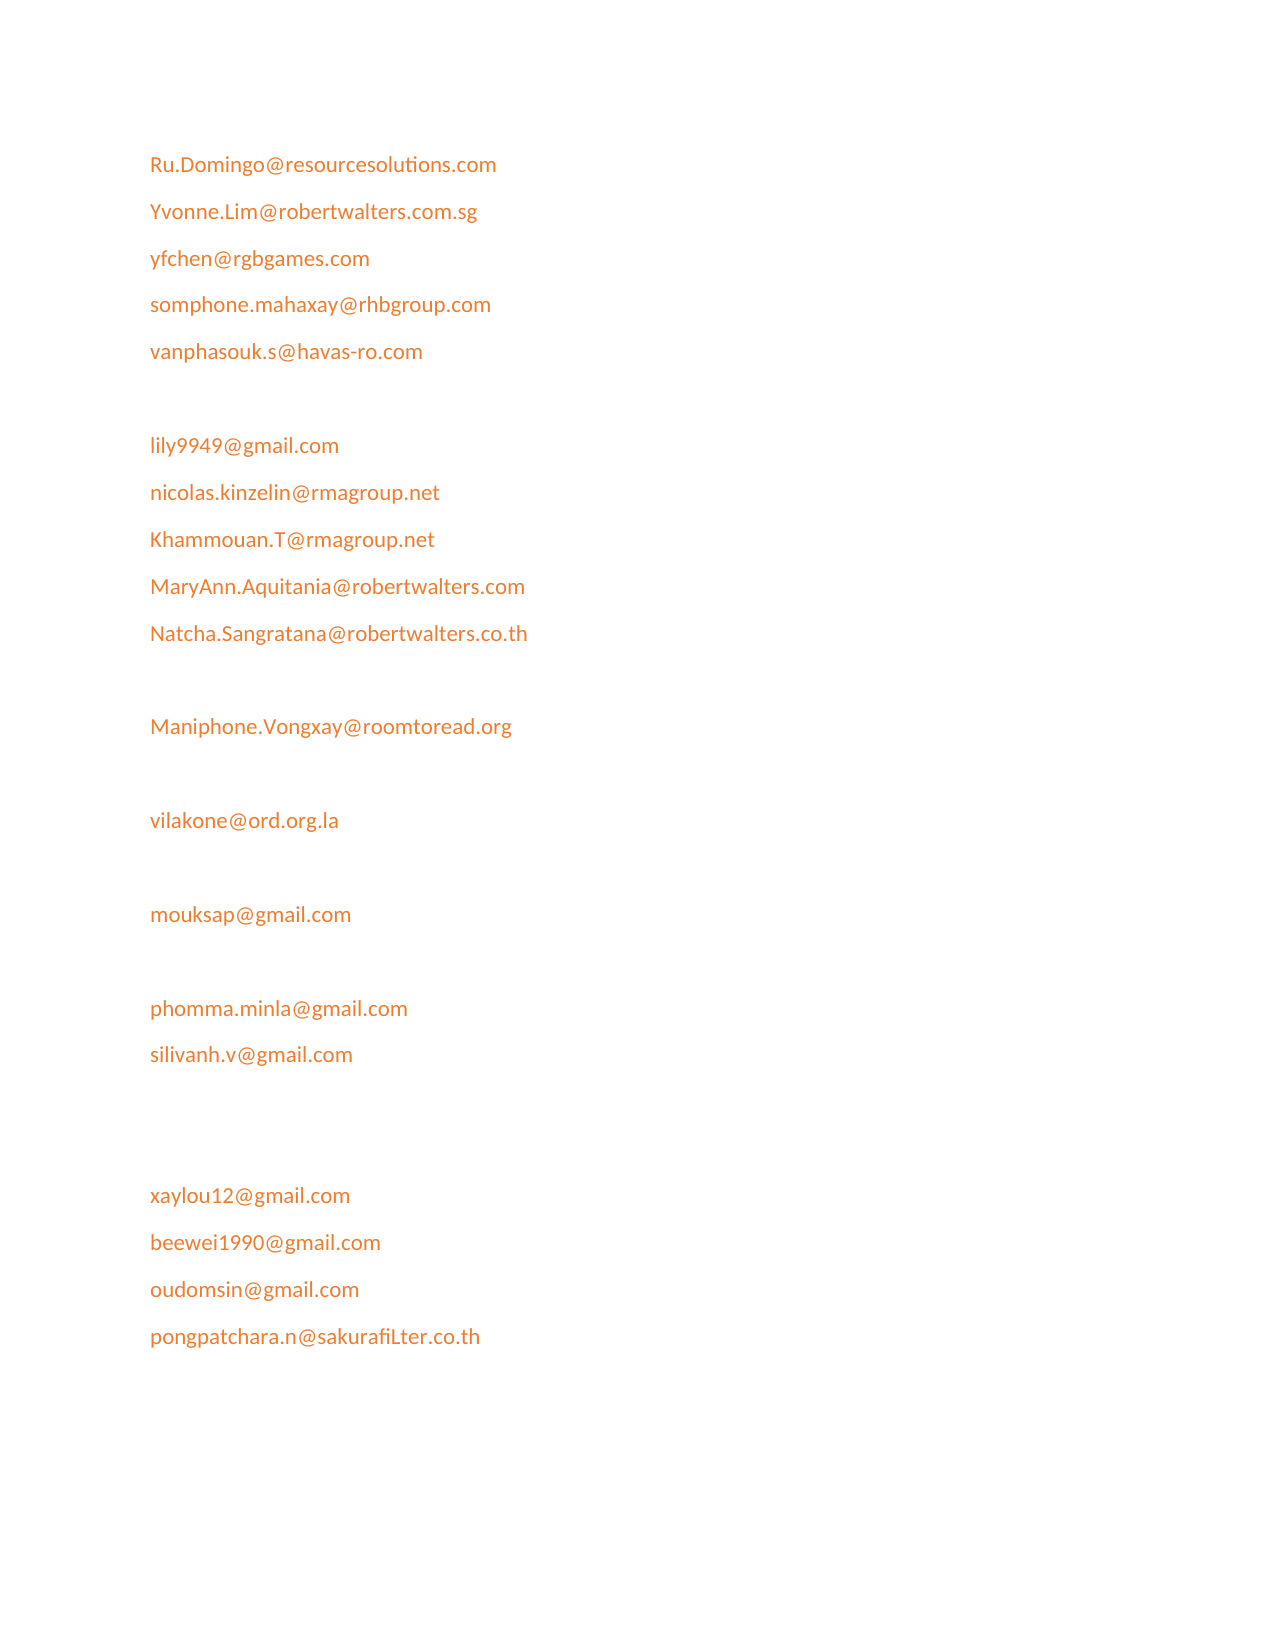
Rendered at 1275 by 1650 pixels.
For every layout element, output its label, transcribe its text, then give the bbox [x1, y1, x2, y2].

text MaryAnn.Aquitania@robertwalters.com [150, 572, 1125, 600]
text silivanh.v@gmail.com [150, 1041, 1125, 1069]
text Ru.Domingo@resourcesolutions.com [150, 150, 1125, 178]
text Khammouan.T@rmagroup.net [150, 525, 1125, 553]
text Yvonne.Lim@robertwalters.com.sg [150, 197, 1125, 225]
text vilakone@ord.org.la [150, 806, 1125, 834]
text phomma.minla@gmail.com [150, 994, 1125, 1022]
text mouksap@gmail.com [150, 900, 1125, 928]
text pongpatchara.n@sakurafiLter.co.th [150, 1322, 1125, 1350]
text vanphasouk.s@havas-ro.com [150, 337, 1125, 366]
text Natcha.Sangratana@robertwalters.co.th [150, 619, 1125, 647]
text oudomsin@gmail.com [150, 1275, 1125, 1303]
text yfchen@rgbgames.com [150, 244, 1125, 272]
text beewei1990@gmail.com [150, 1228, 1125, 1256]
text xaylou12@gmail.com [150, 1181, 1125, 1209]
text lily9949@gmail.com [150, 431, 1125, 459]
text somphone.mahaxay@rhbgroup.com [150, 291, 1125, 319]
text Maniphone.Vongxay@roomtoread.org [150, 712, 1125, 741]
text nicolas.kinzelin@rmagroup.net [150, 478, 1125, 506]
